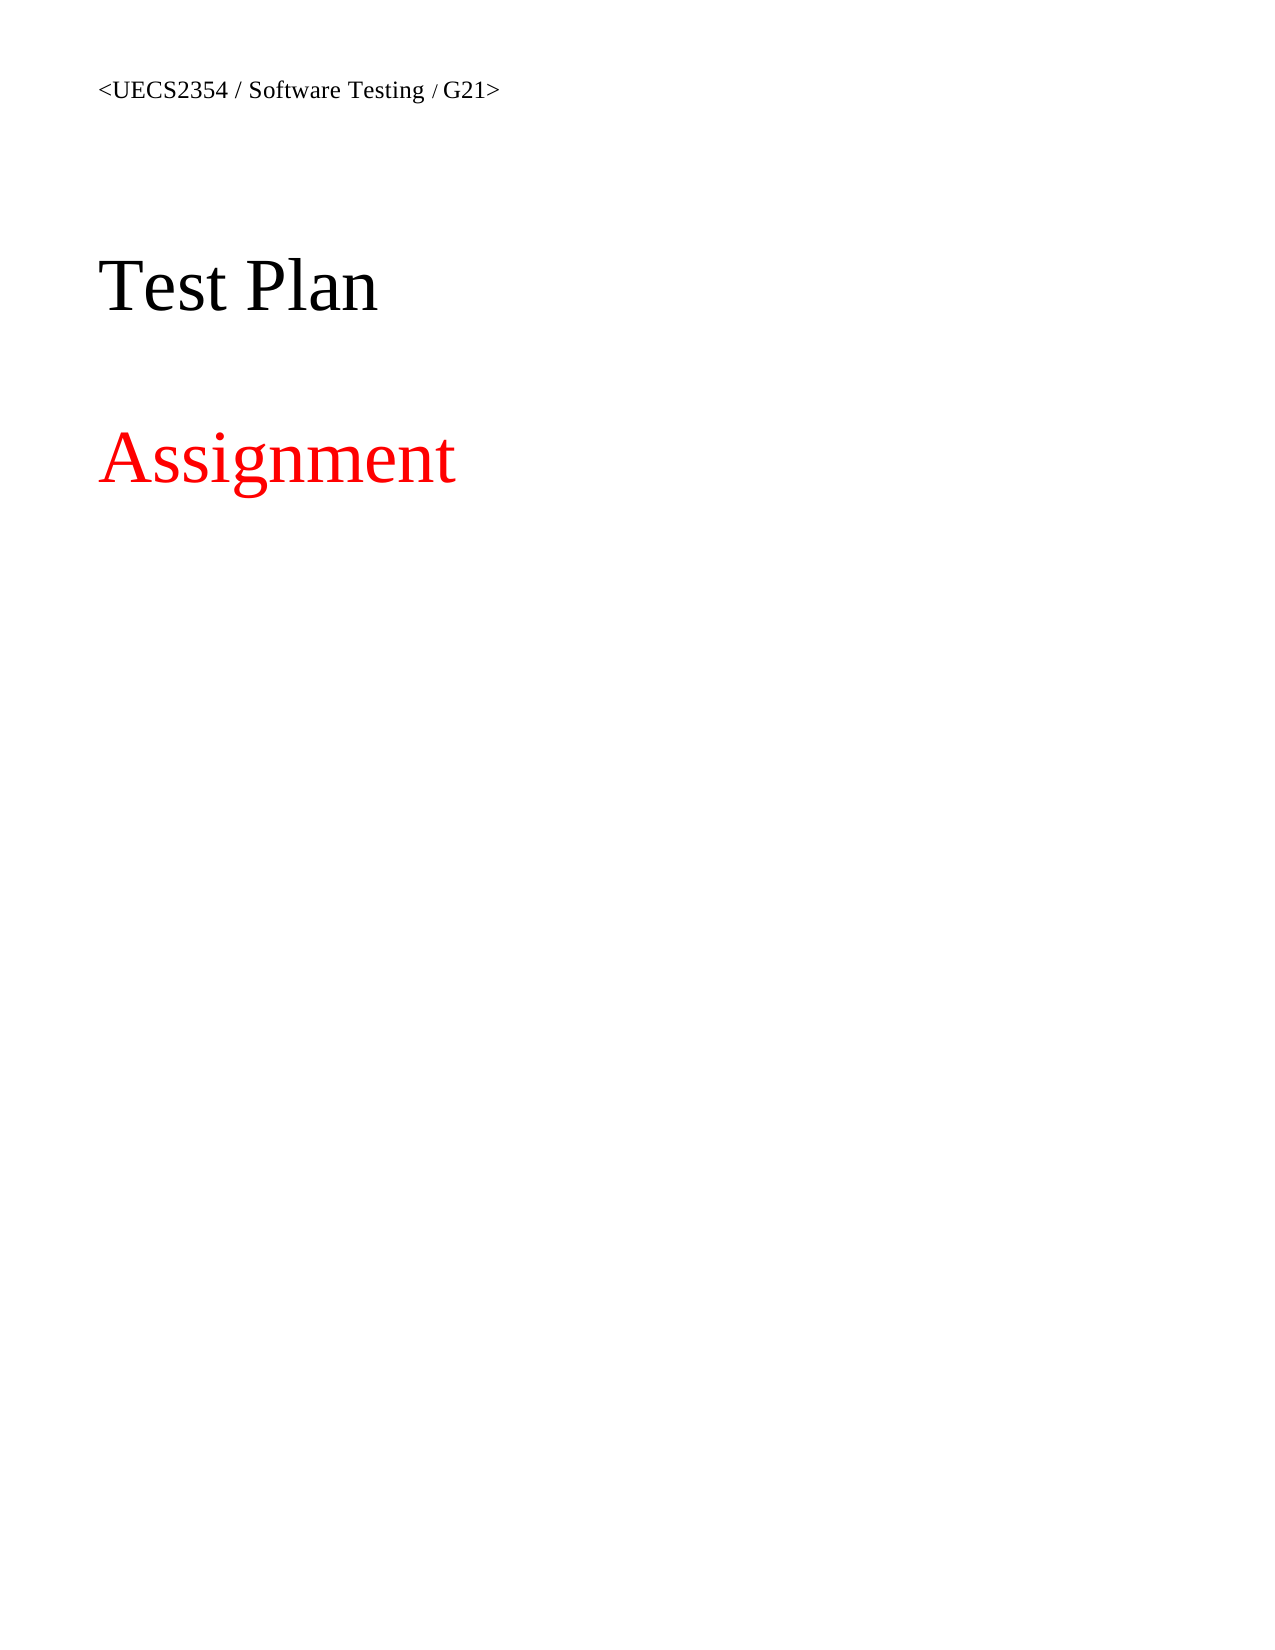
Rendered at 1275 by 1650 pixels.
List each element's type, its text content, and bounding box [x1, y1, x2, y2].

text Test Plan [98, 240, 1148, 326]
text Assignment [98, 412, 1148, 498]
